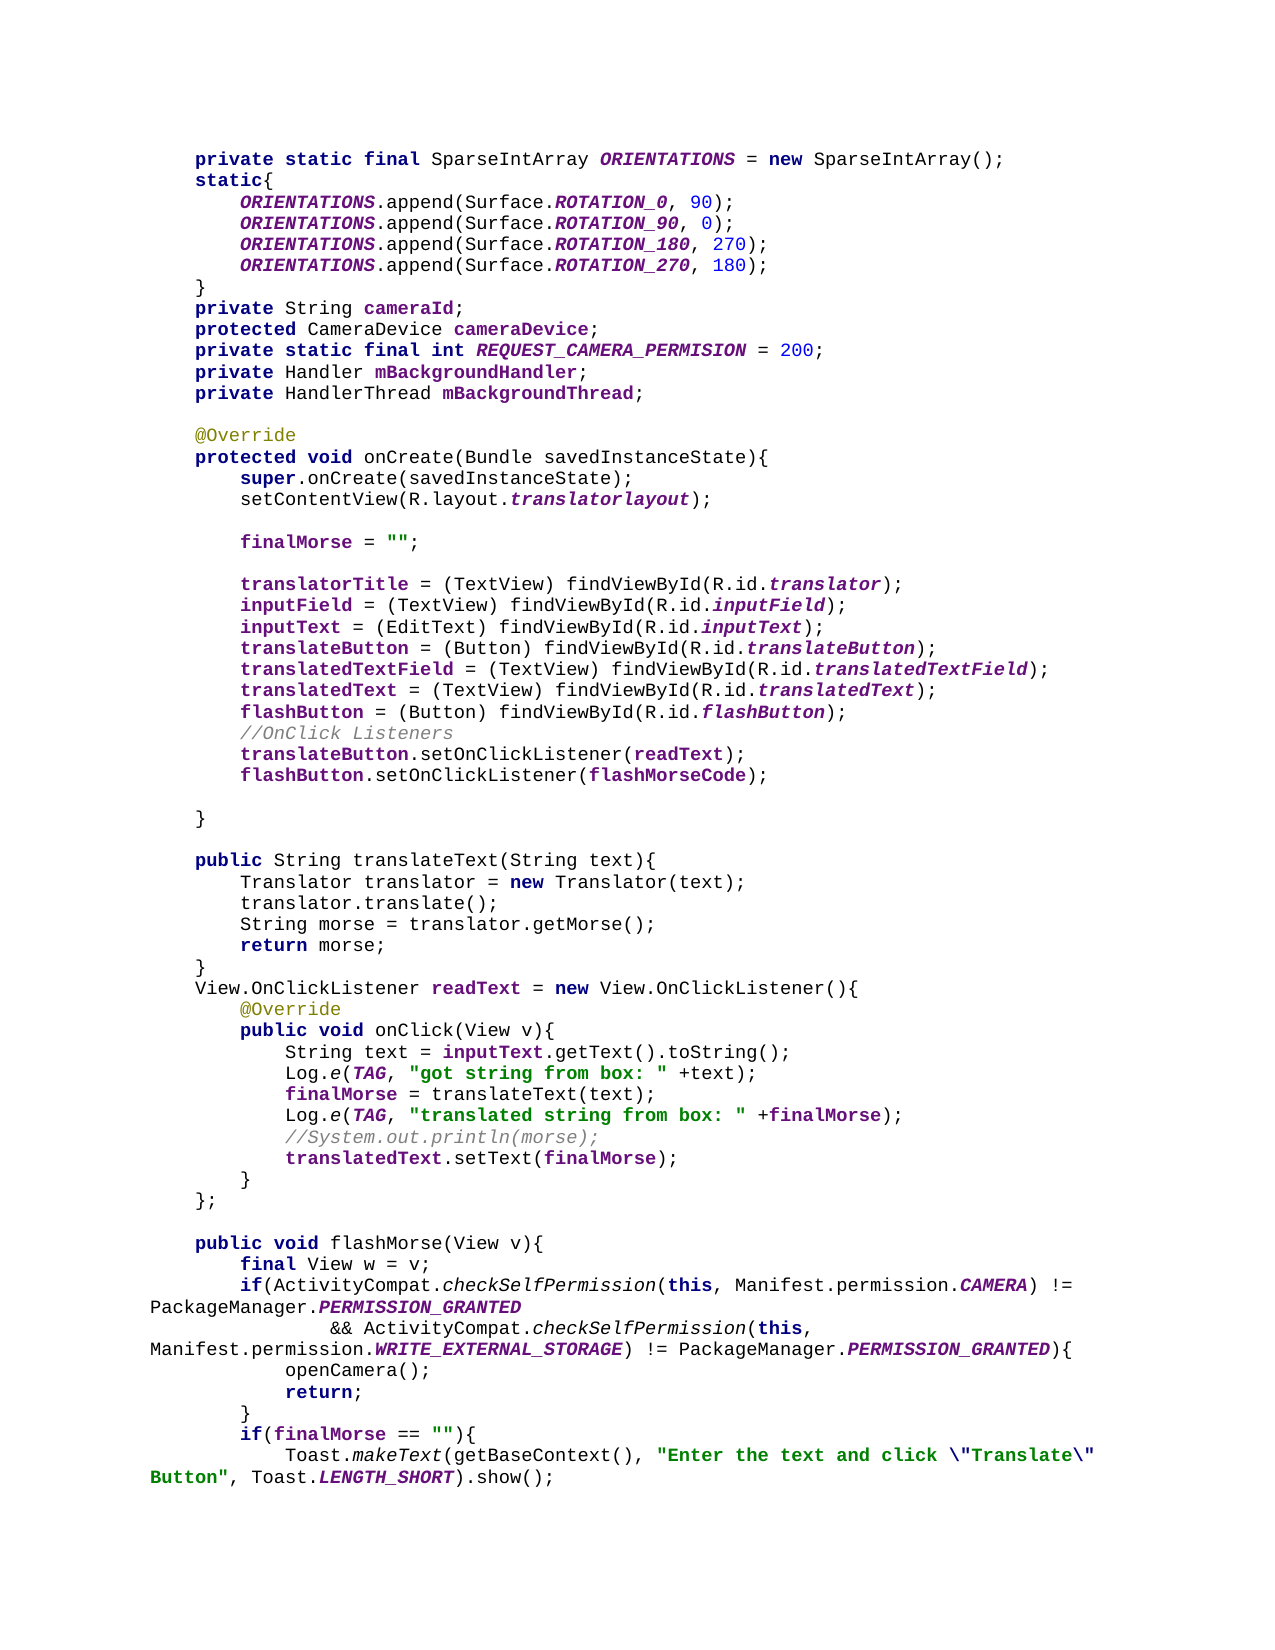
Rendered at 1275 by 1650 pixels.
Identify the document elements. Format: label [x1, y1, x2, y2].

text [150, 150, 1125, 1489]
